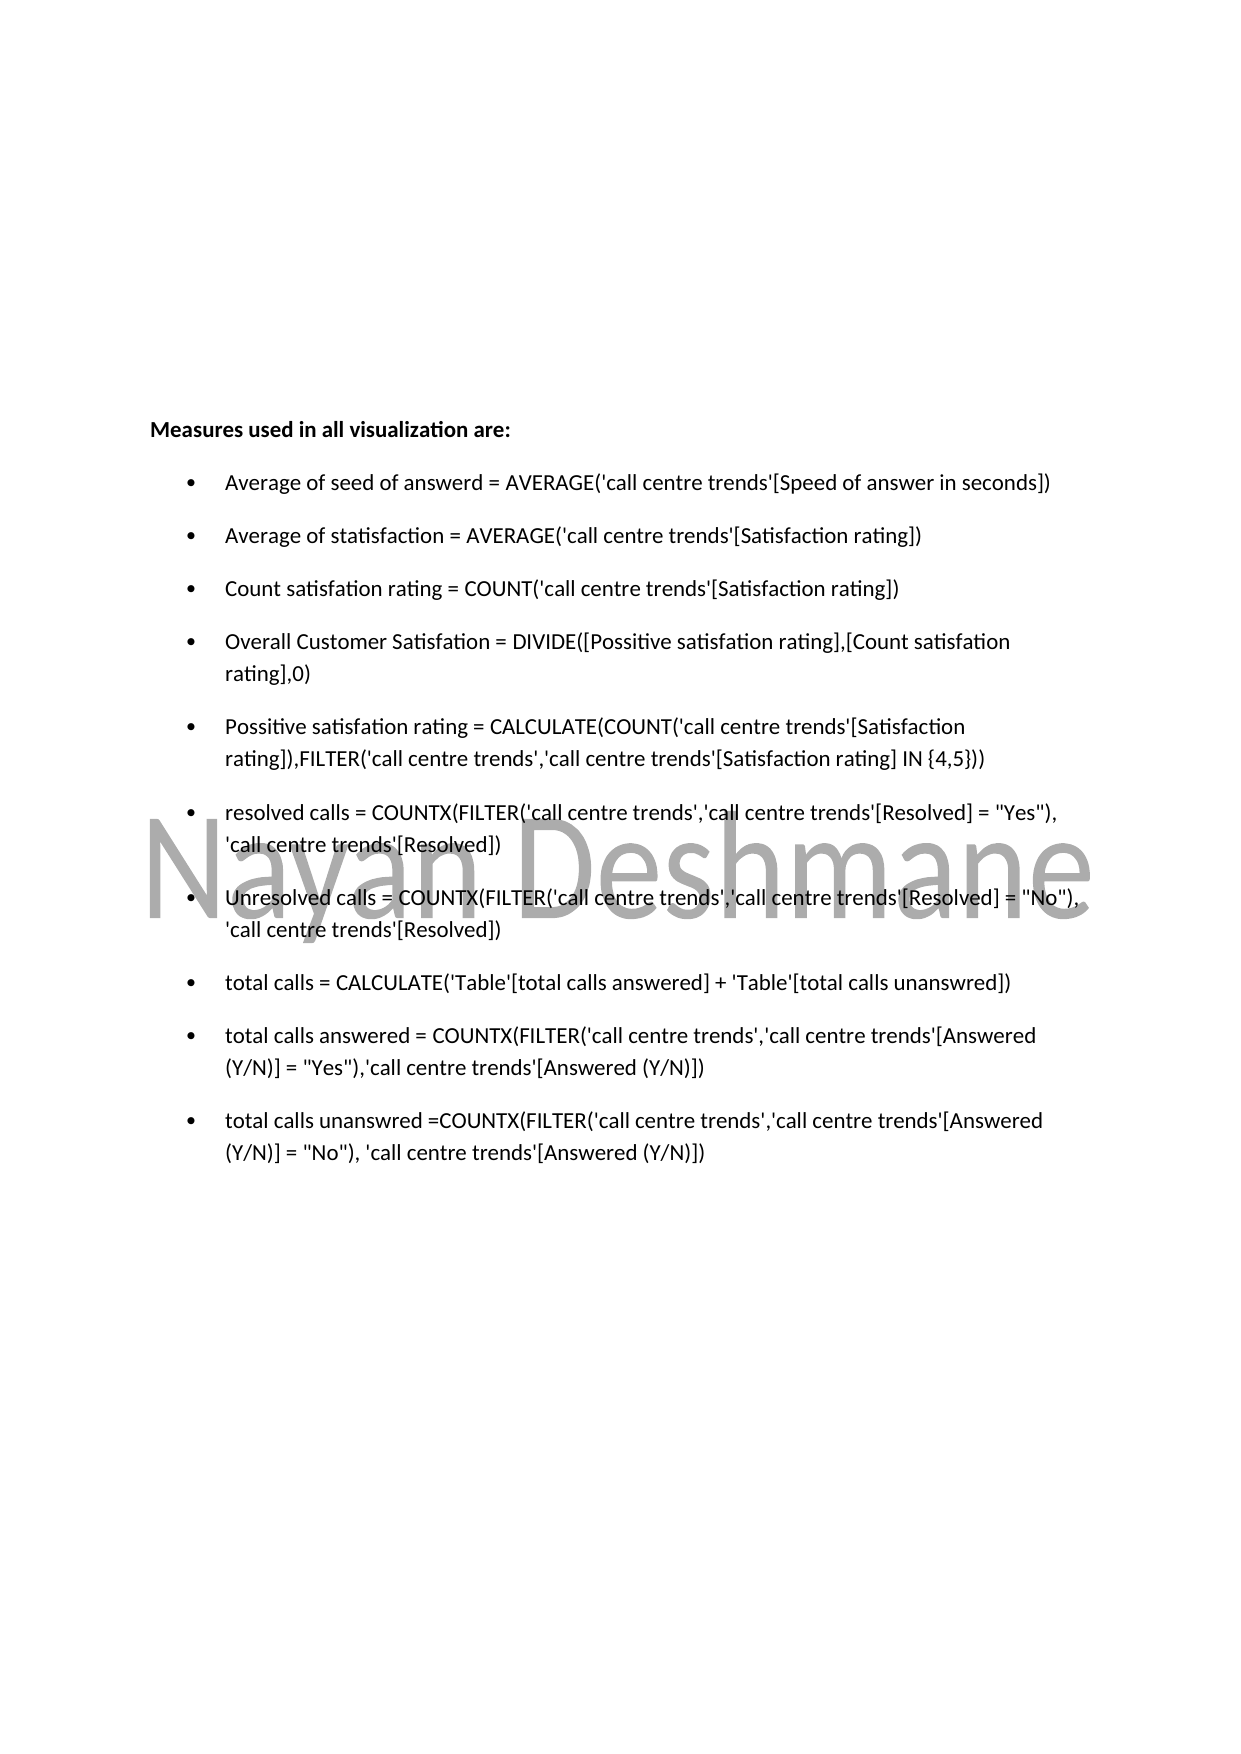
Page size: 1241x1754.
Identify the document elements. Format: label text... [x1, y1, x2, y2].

list total calls unanswred =COUNTX(FILTER('call centre trends','call centre trends'[Answered (Y/N)] = "No"), 'call centre trends'[Answered (Y/N)]) [187, 1106, 1090, 1166]
list Possitive satisfation rating = CALCULATE(COUNT('call centre trends'[Satisfaction rating]),FILTER('call centre trends','call centre trends'[Satisfaction rating] IN {4,5})) [187, 712, 1090, 773]
list Unresolved calls = COUNTX(FILTER('call centre trends','call centre trends'[Resolved] = "No"), 'call centre trends'[Resolved]) [187, 883, 1090, 943]
list total calls answered = COUNTX(FILTER('call centre trends','call centre trends'[Answered (Y/N)] = "Yes"),'call centre trends'[Answered (Y/N)]) [187, 1021, 1090, 1081]
list Average of seed of answerd = AVERAGE('call centre trends'[Speed of answer in seconds]) [187, 468, 1090, 496]
list Overall Customer Satisfation = DIVIDE([Possitive satisfation rating],[Count satisfation rating],0) [187, 627, 1090, 687]
text Measures used in all visualization are: [150, 415, 1090, 443]
list Average of statisfaction = AVERAGE('call centre trends'[Satisfaction rating]) [187, 521, 1090, 549]
list resolved calls = COUNTX(FILTER('call centre trends','call centre trends'[Resolved] = "Yes"), 'call centre trends'[Resolved]) [187, 798, 1090, 858]
list Count satisfation rating = COUNT('call centre trends'[Satisfaction rating]) [187, 574, 1090, 602]
list total calls = CALCULATE('Table'[total calls answered] + 'Table'[total calls unanswred]) [187, 968, 1090, 996]
